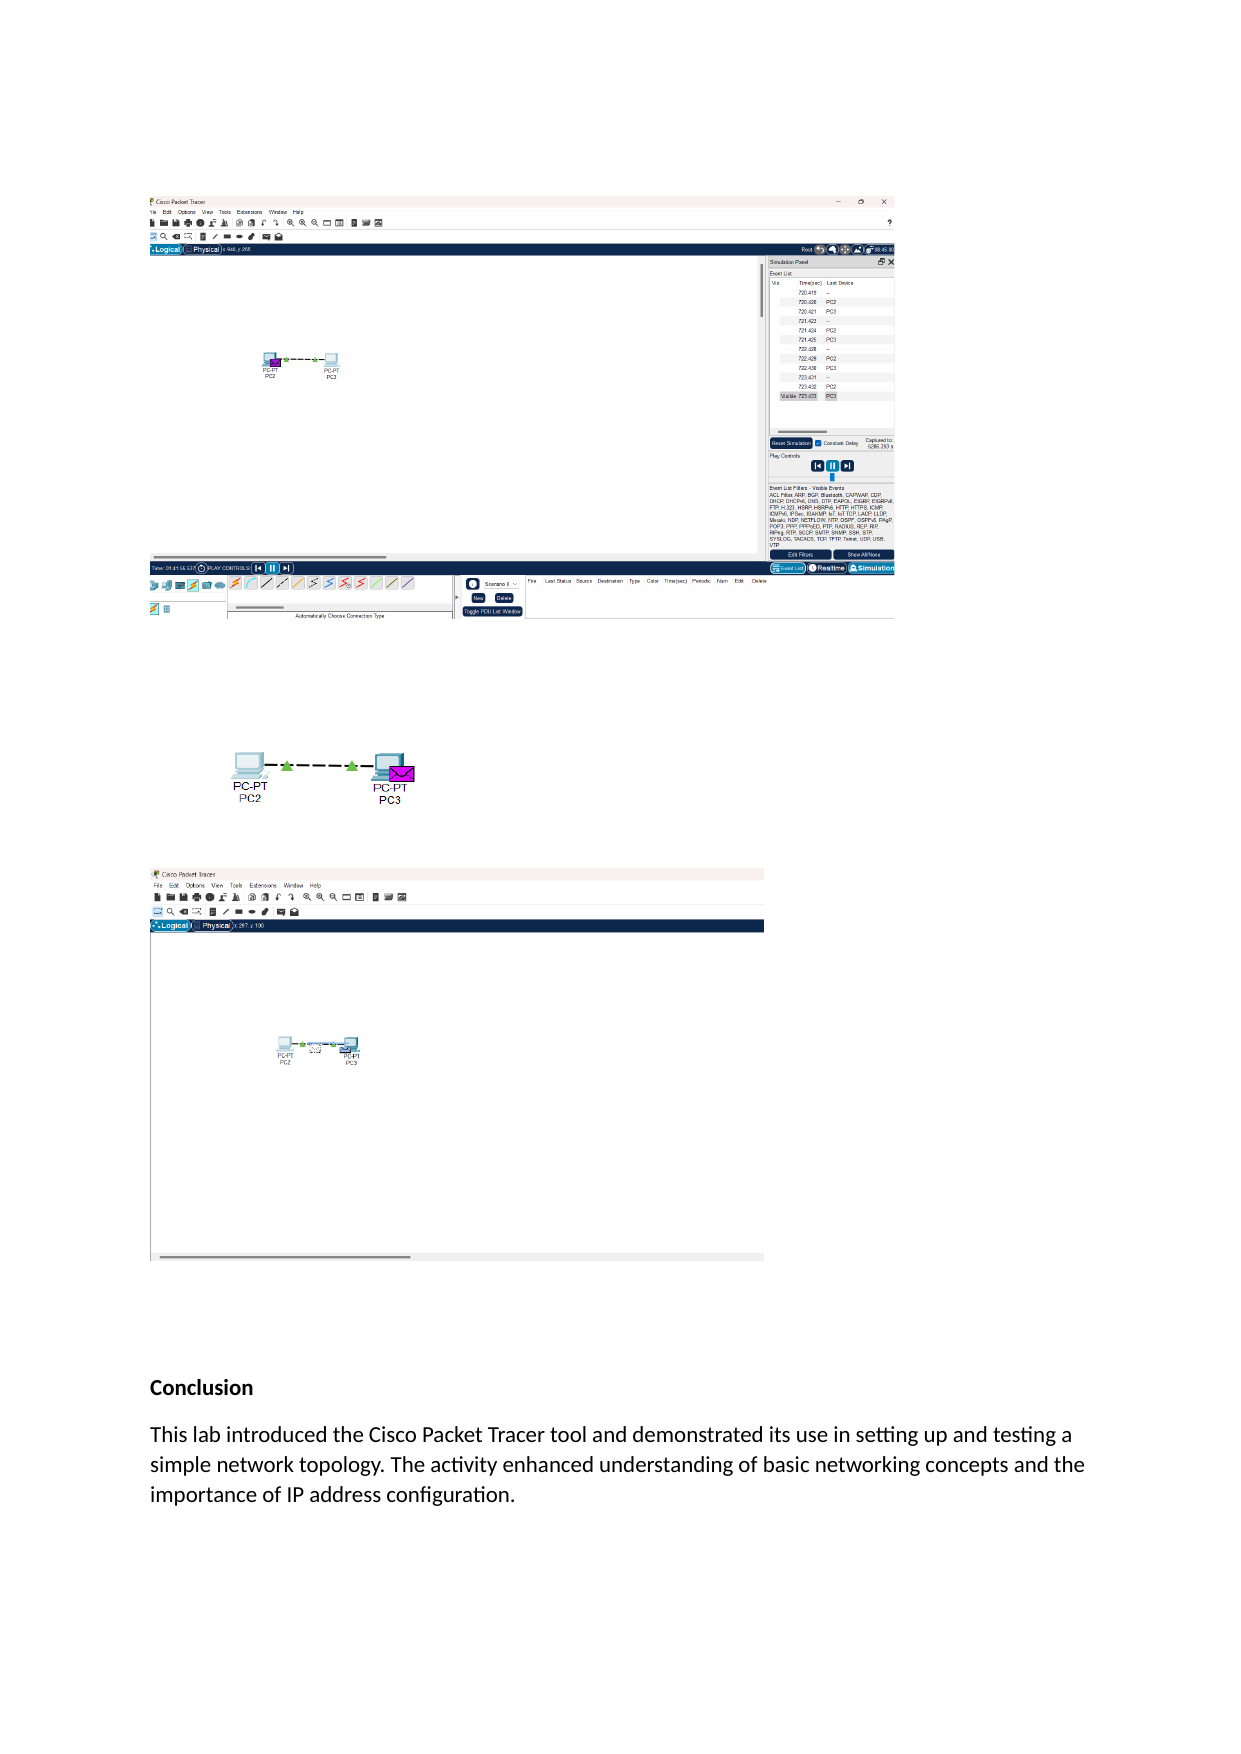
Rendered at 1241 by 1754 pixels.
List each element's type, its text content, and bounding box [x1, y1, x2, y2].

text This lab introduced the Cisco Packet Tracer tool and demonstrated its use in setting up and testing a simple network topology. The activity enhanced understanding of basic networking concepts and the importance of IP address configuration. [150, 1420, 1090, 1509]
text Conclusion [150, 1373, 1090, 1401]
picture [150, 196, 895, 619]
picture [150, 684, 669, 850]
picture [875, 566, 887, 570]
picture [150, 868, 764, 1261]
